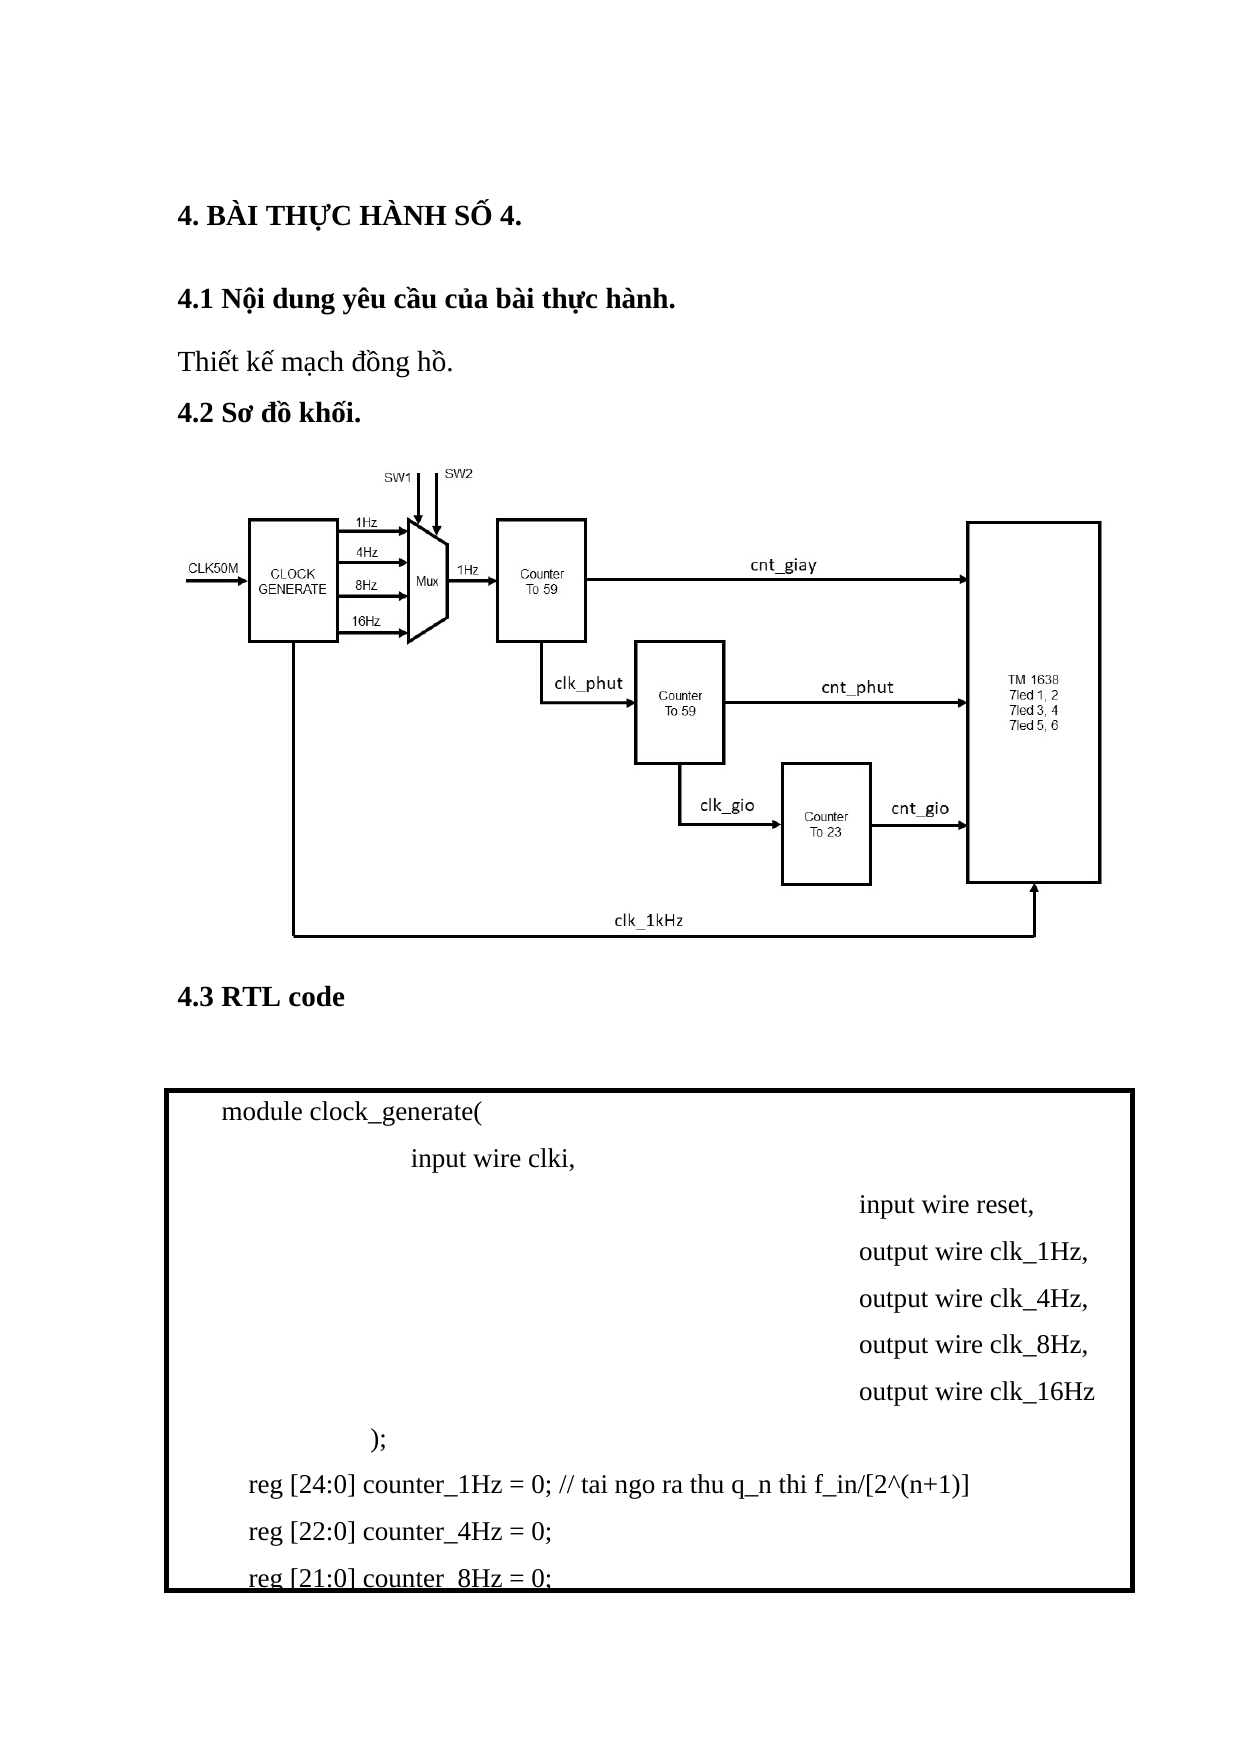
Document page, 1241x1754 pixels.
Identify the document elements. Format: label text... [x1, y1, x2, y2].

subtitle 4.1 Nội dung yêu cầu của bài thực hành. [177, 281, 1122, 315]
text output wire clk_8Hz, [169, 1322, 1130, 1359]
subtitle 4. BÀI THỰC HÀNH SỐ 4. [177, 198, 1122, 231]
text module clock_generate( [169, 1093, 1130, 1126]
subtitle 4.3 RTL code [177, 979, 1122, 1012]
text output wire clk_16Hz [169, 1368, 1130, 1406]
text reg [24:0] counter_1Hz = 0; // tai ngo ra thu q_n thi f_in/[2^(n+1)] [169, 1462, 1130, 1499]
text Thiết kế mạch đồng hồ. [177, 344, 1122, 378]
picture [177, 457, 1117, 962]
text output wire clk_1Hz, [169, 1228, 1130, 1266]
text output wire clk_4Hz, [169, 1275, 1130, 1313]
text input wire reset, [169, 1182, 1130, 1219]
subtitle 4.2 Sơ đồ khối. [177, 395, 1122, 429]
text input wire clki, [169, 1135, 1130, 1173]
text reg [22:0] counter_4Hz = 0; [169, 1508, 1130, 1546]
text reg [21:0] counter_8Hz = 0; [169, 1555, 1130, 1588]
text ); [169, 1415, 1130, 1453]
